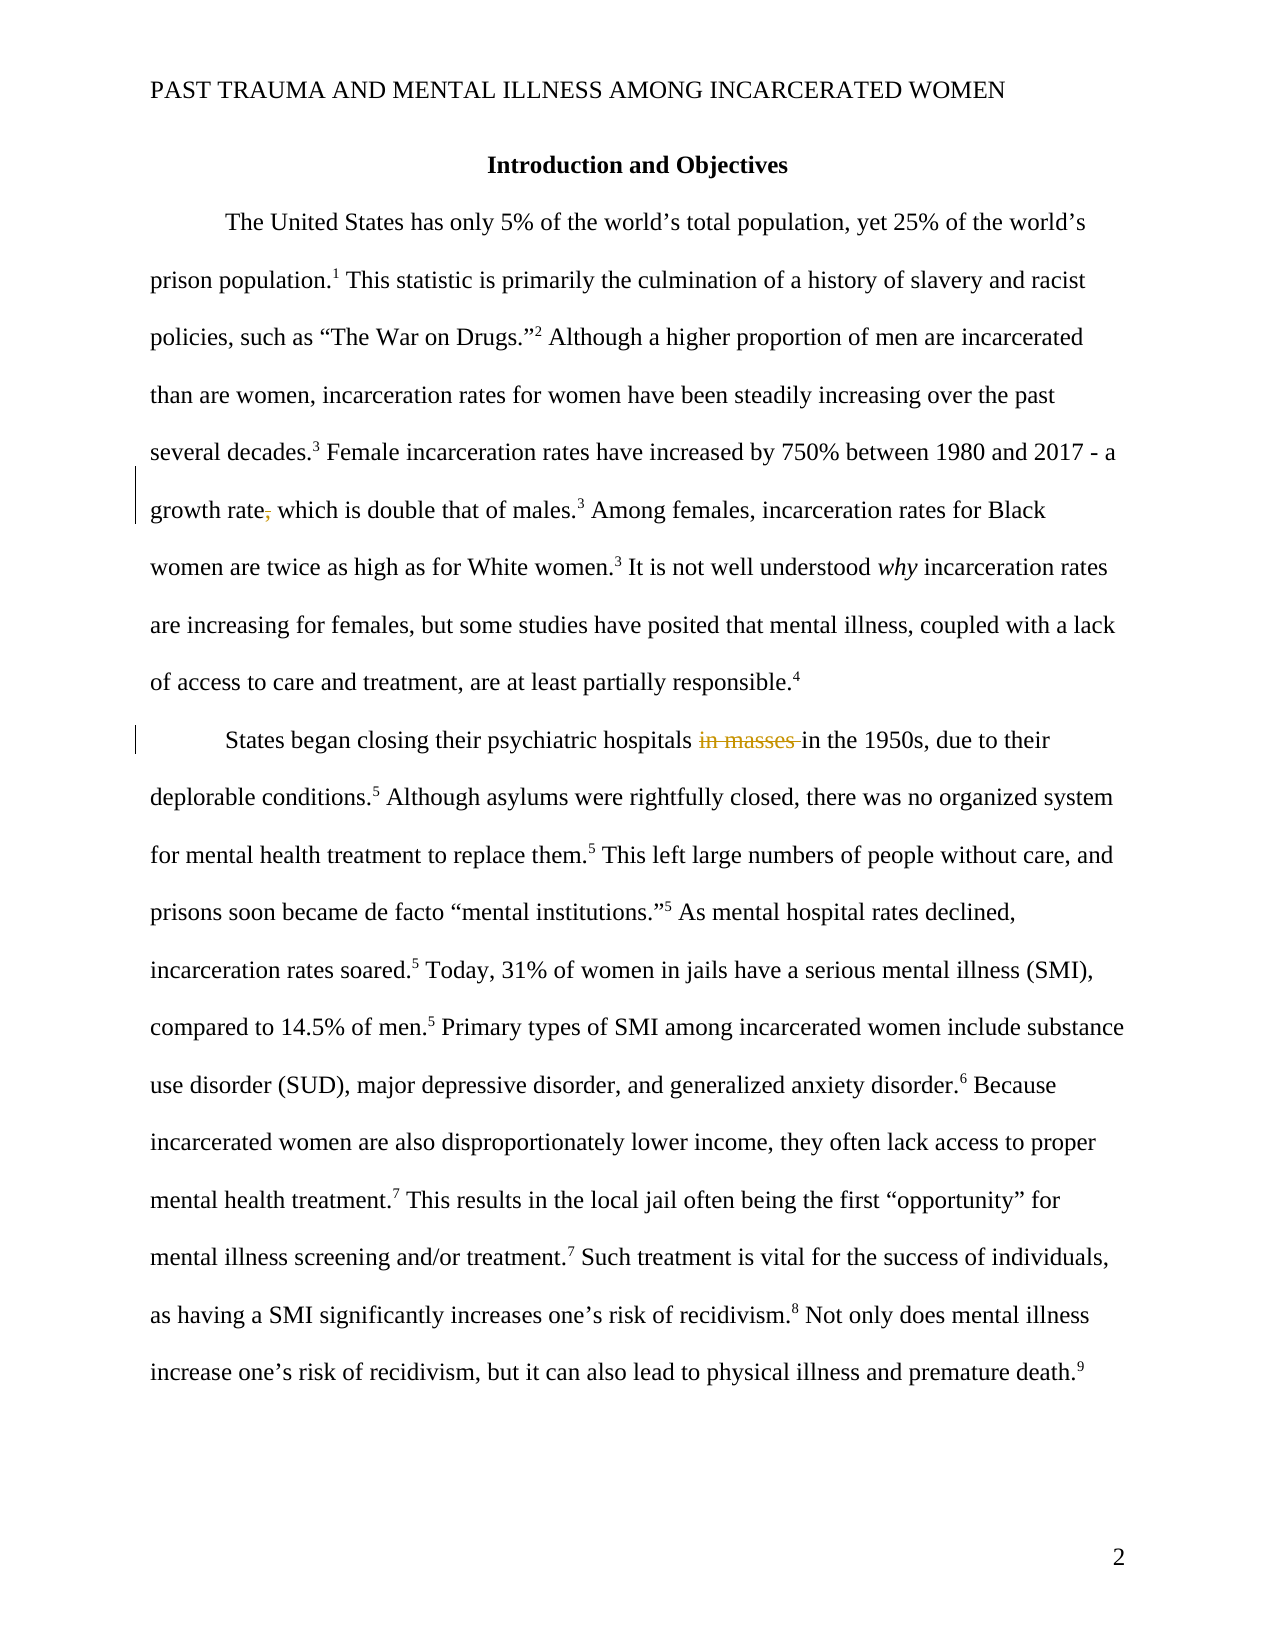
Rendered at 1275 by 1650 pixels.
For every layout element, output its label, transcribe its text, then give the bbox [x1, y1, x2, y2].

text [150, 725, 1125, 1386]
text Introduction and Objectives [150, 150, 1125, 179]
text The United States has only 5% of the world’s total population, yet 25% of the world’s prison population.1 This statistic is primarily the culmination of a history of slavery and racist policies, such as “The War on Drugs.”2 Although a higher proportion of men are incarcerated than are women, incarceration rates for women have been steadily increasing over the past several decades.3 Female incarceration rates have increased by 750% between 1980 and 2017 - a growth rate which is double that of males.3 Among females, incarceration rates for Black women are twice as high as for White women.3 It is not well understood why incarceration rates are increasing for females, but some studies have posited that mental illness, coupled with a lack of access to care and treatment, are at least partially responsible.4 [150, 207, 1125, 696]
